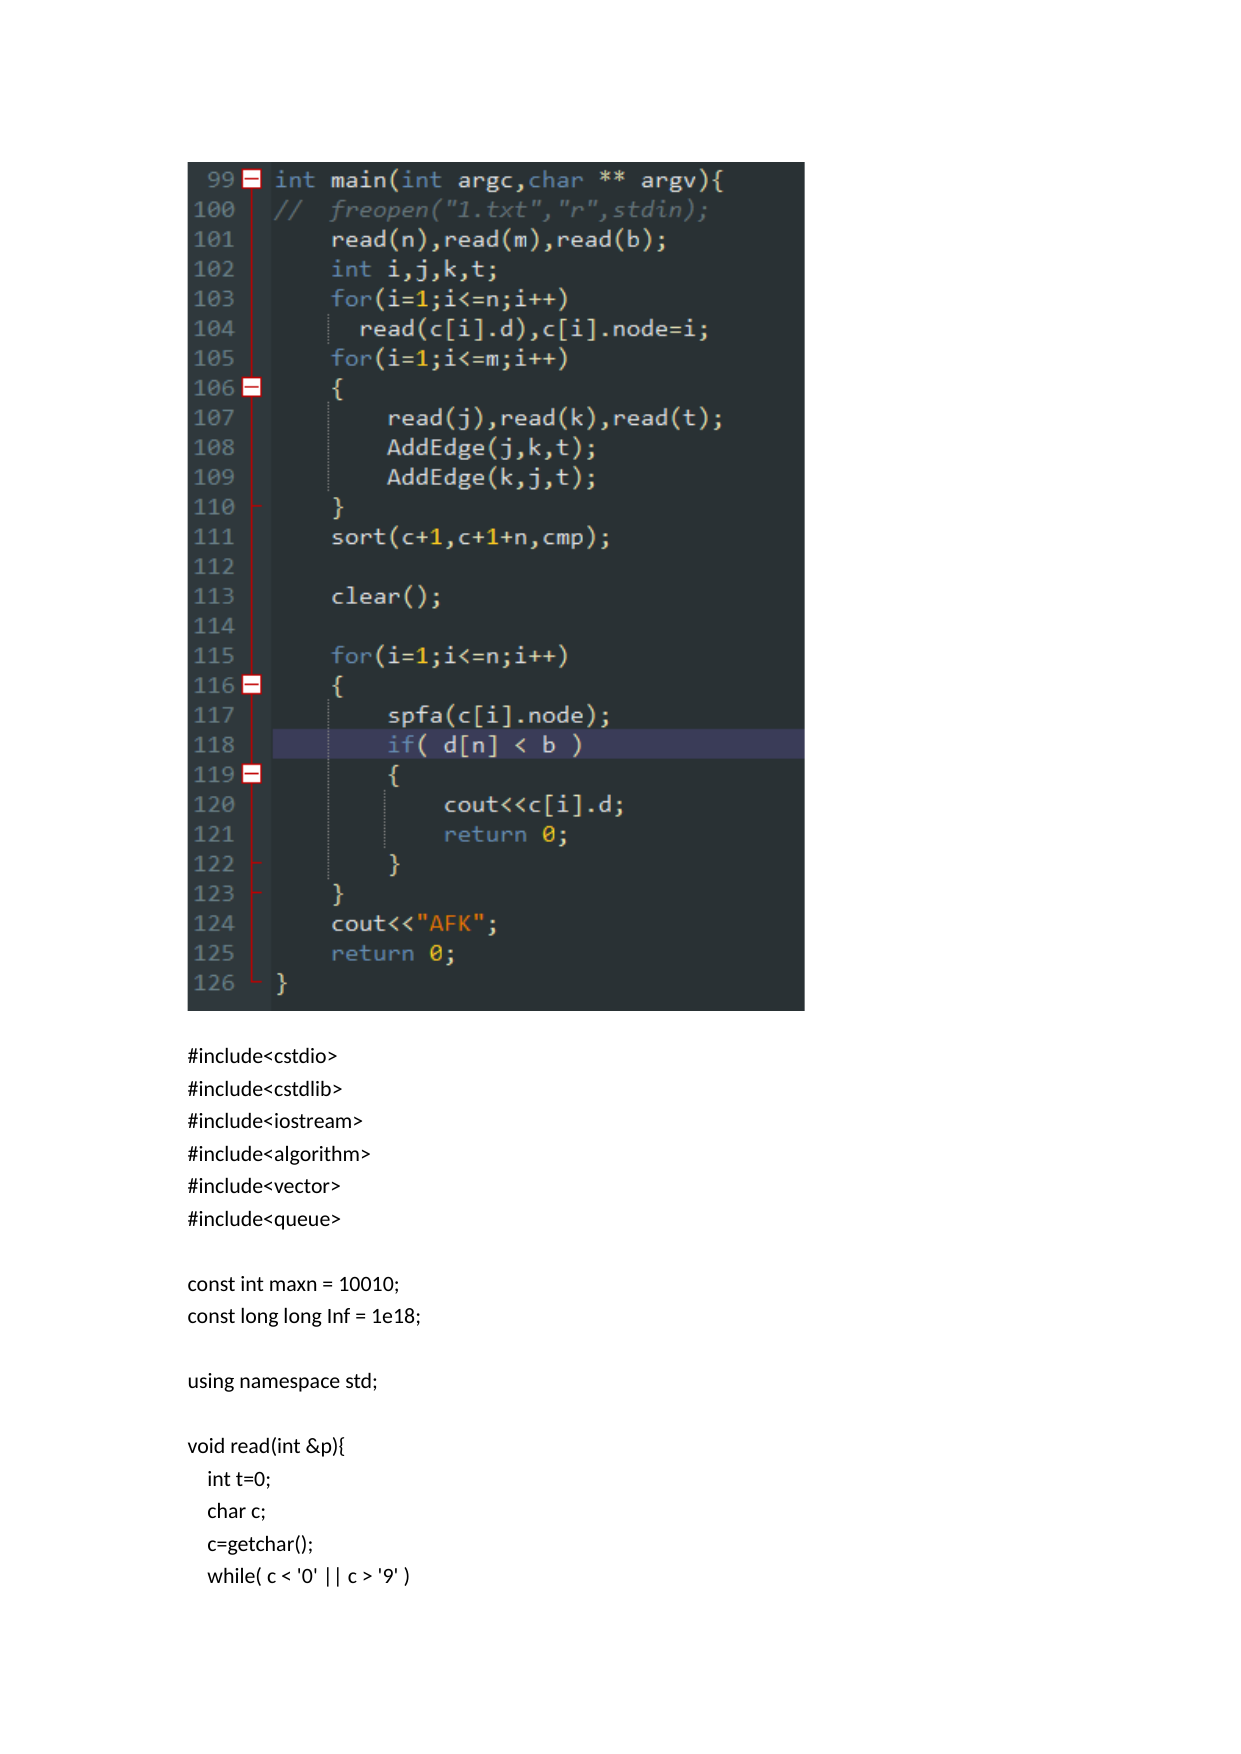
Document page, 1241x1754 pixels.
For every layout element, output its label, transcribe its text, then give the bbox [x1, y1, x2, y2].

text #include<cstdio> [187, 1039, 1053, 1072]
text using namespace std; [187, 1364, 1053, 1397]
text char c; [187, 1494, 1053, 1527]
text #include<queue> [187, 1202, 1053, 1234]
text #include<vector> [187, 1169, 1053, 1202]
text const int maxn = 10010; [187, 1267, 1053, 1299]
text #include<algorithm> [187, 1137, 1053, 1169]
text #include<iostream> [187, 1104, 1053, 1137]
picture [187, 162, 805, 1011]
text void read(int &p){ [187, 1429, 1053, 1462]
text int t=0; [187, 1462, 1053, 1494]
text const long long Inf = 1e18; [187, 1299, 1053, 1332]
text #include<cstdlib> [187, 1072, 1053, 1104]
text while( c < '0' || c > '9' ) [187, 1559, 1053, 1592]
text c=getchar(); [187, 1527, 1053, 1559]
